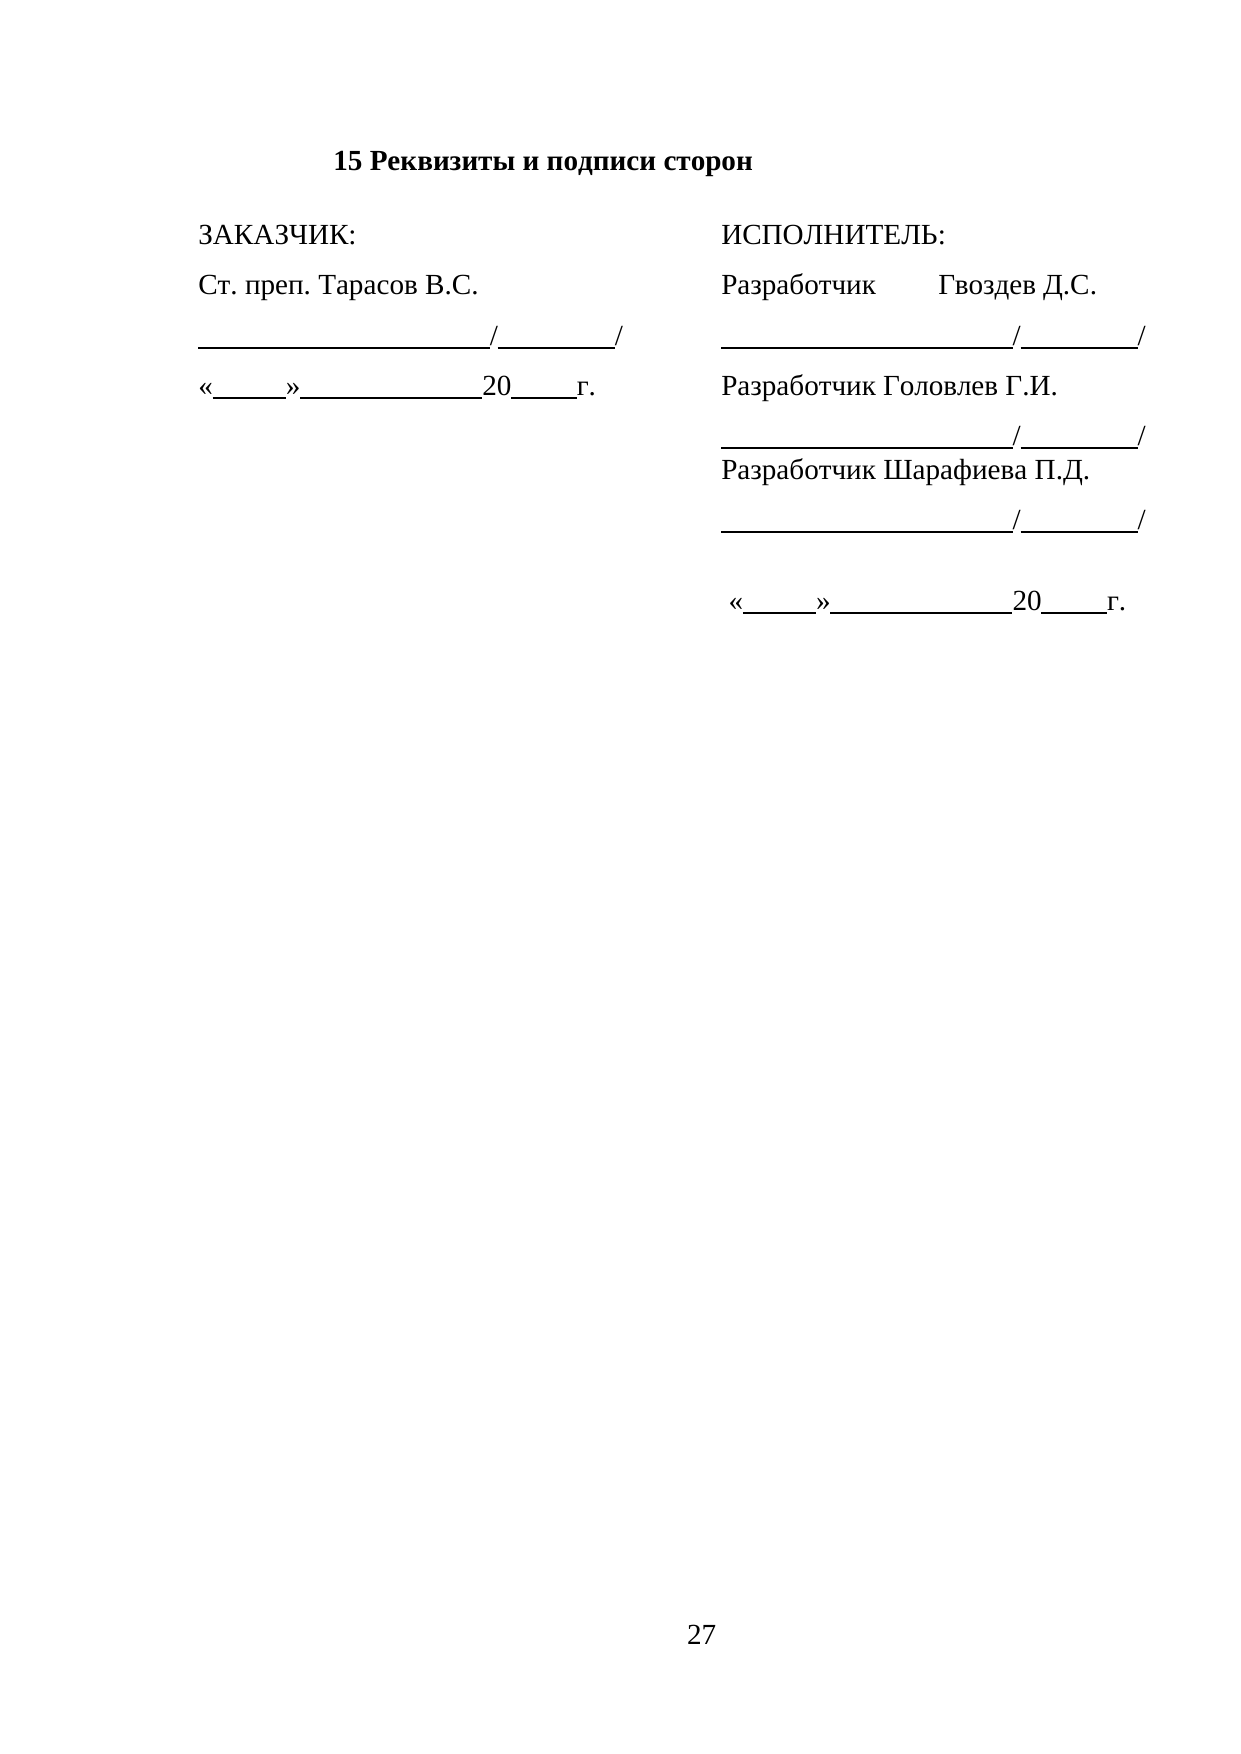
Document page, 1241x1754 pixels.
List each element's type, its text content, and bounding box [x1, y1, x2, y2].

table_header ЗАКАЗЧИК: Ст. преп. Тарасов В.С. / / « » 20 г. [177, 219, 672, 617]
table_header ИСПОЛНИТЕЛЬ: Разработчик Гвоздев Д.С. / / Разработчик Головлев Г.И. / / Разработчик Шарафиева П.Д. / / « » 20 г. [672, 219, 1171, 617]
text Реквизиты и подписи сторон [259, 143, 1152, 177]
